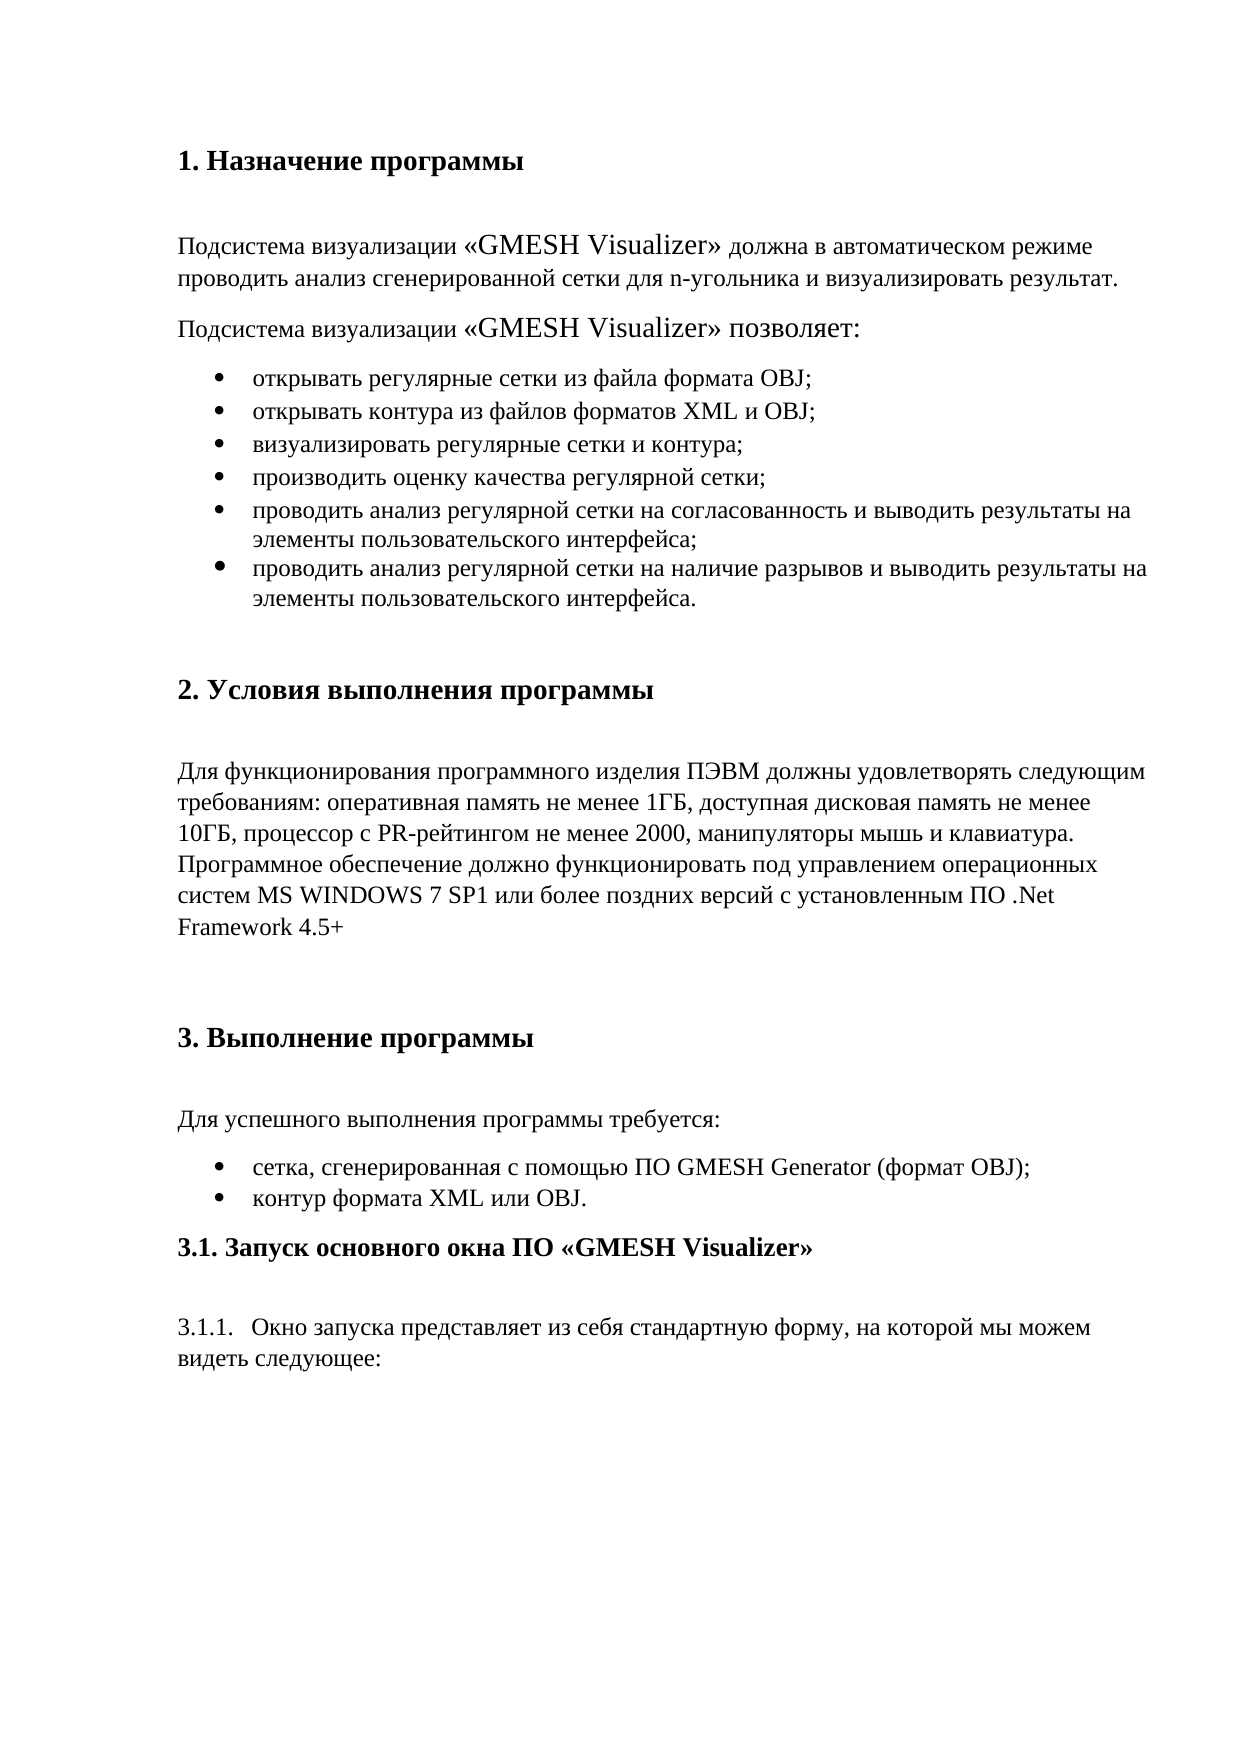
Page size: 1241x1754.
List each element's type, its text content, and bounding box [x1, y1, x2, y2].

list открывать регулярные сетки из файла формата OBJ; [215, 363, 1152, 392]
subtitle 1. Назначение программы [177, 143, 1152, 177]
text 3.1.1. Окно запуска представляет из себя стандартную форму, на которой мы можем видеть следующее: [177, 1312, 1152, 1372]
list визуализировать регулярные сетки и контура; [215, 429, 1152, 458]
list открывать контура из файлов форматов XML и OBJ; [215, 396, 1152, 425]
text Для функционирования программного изделия ПЭВМ должны удовлетворять следующим требованиям: оперативная память не менее 1ГБ, доступная дисковая память не менее 10ГБ, процессор с PR-рейтингом не менее 2000, манипуляторы мышь и клавиатура. Программное обеспечение должно функционировать под управлением операционных систем MS WINDOWS 7 SP1 или более поздних версий c установленным ПО .Net Framework 4.5+ [177, 756, 1152, 940]
list проводить анализ регулярной сетки на согласованность и выводить результаты на элементы пользовательского интерфейса; [215, 495, 1152, 553]
list проводить анализ регулярной сетки на наличие разрывов и выводить результаты на элементы пользовательского интерфейса. [215, 553, 1152, 611]
text Для успешного выполнения программы требуется: [177, 1104, 1152, 1133]
list сетка, сгенерированная с помощью ПО GMESH Generator (формат OBJ); [215, 1152, 1152, 1181]
subtitle 3.1. Запуск основного окна ПО «GMESH Visualizer» [177, 1231, 1152, 1262]
text Подсистема визуализации «GMESH Visualizer» должна в автоматическом режиме проводить анализ сгенерированной сетки для n-угольника и визуализировать результат. [177, 227, 1152, 292]
subtitle 2. Условия выполнения программы [177, 672, 1152, 706]
list контур формата XML или OBJ. [215, 1183, 1152, 1212]
subtitle 3. Выполнение программы [177, 1020, 1152, 1054]
text Подсистема визуализации «GMESH Visualizer» позволяет: [177, 311, 1152, 344]
list производить оценку качества регулярной сетки; [215, 462, 1152, 491]
